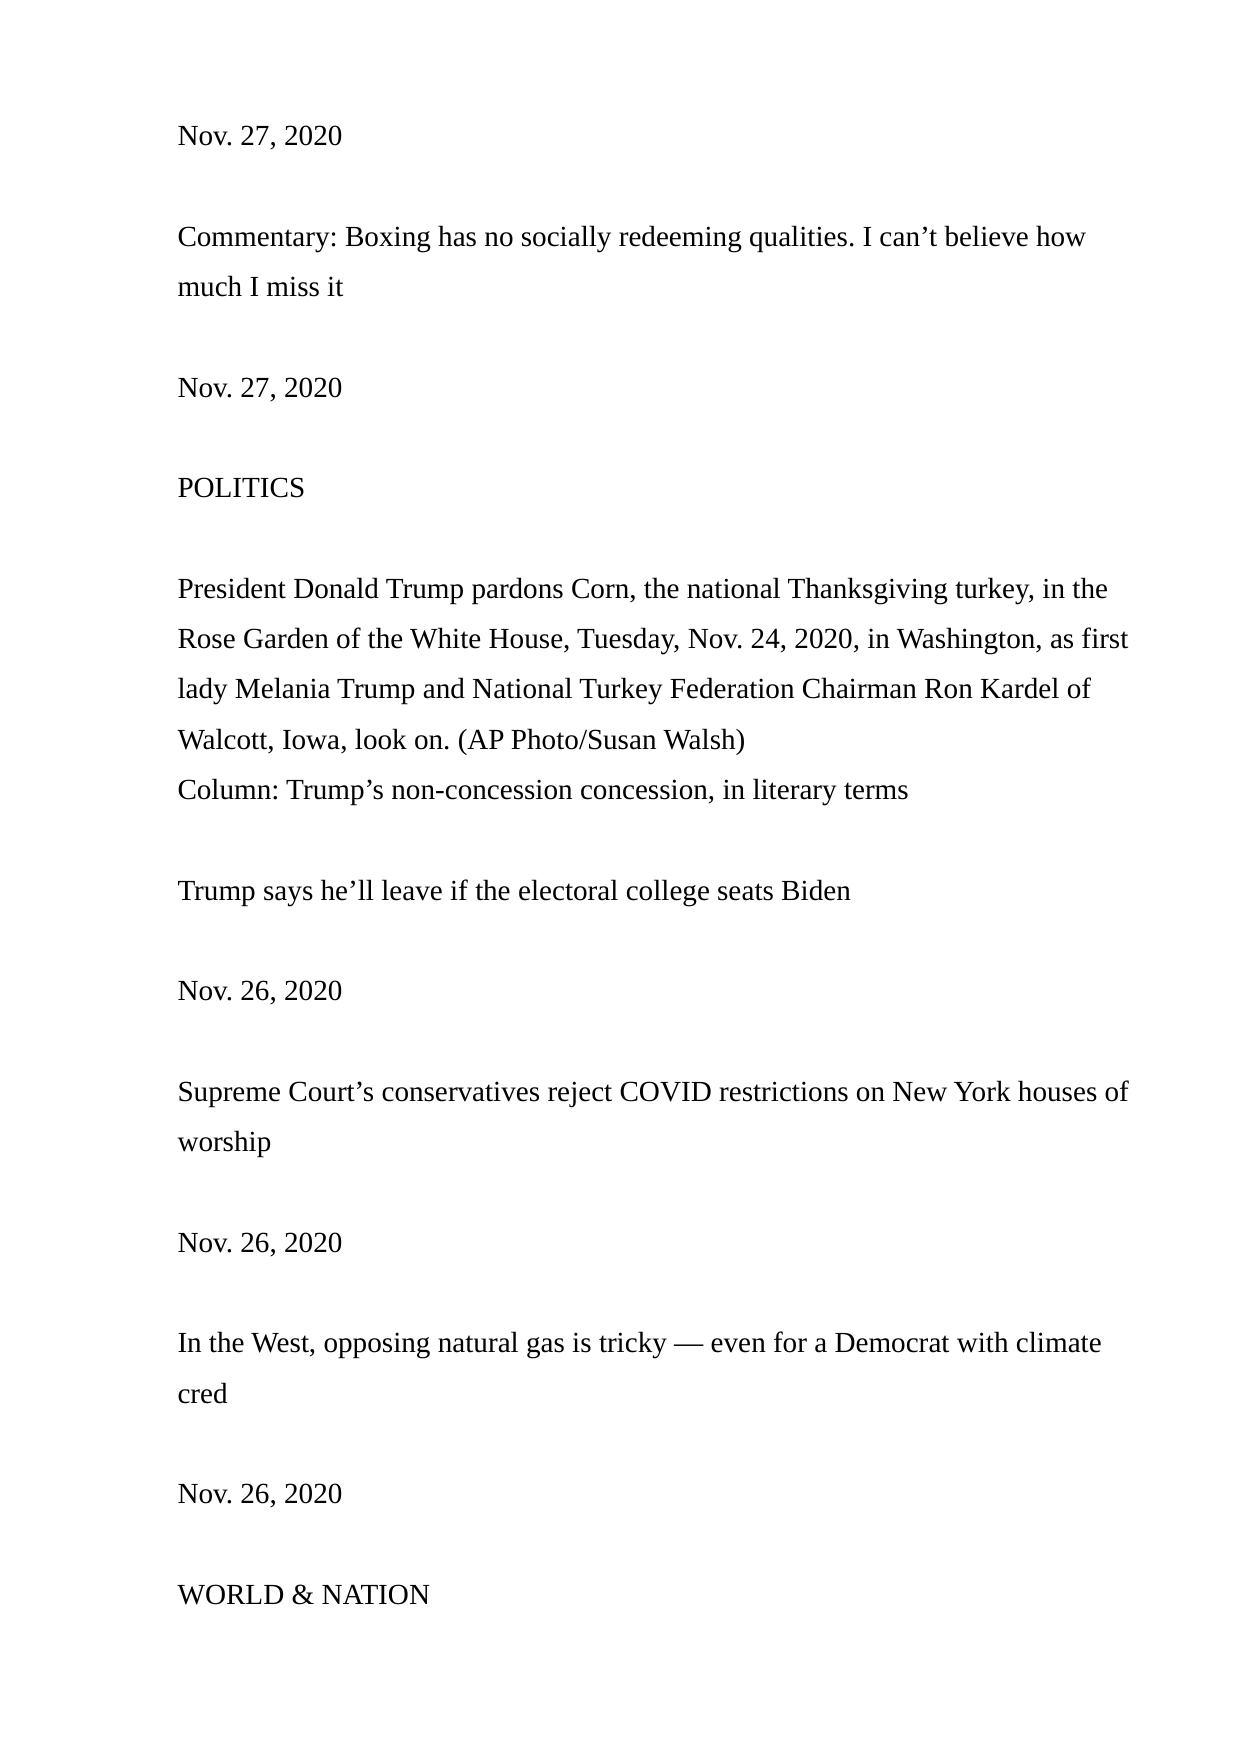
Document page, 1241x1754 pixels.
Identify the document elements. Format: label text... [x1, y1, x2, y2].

text Nov. 27, 2020 [177, 118, 1152, 152]
text Column: Trump’s non-concession concession, in literary terms [177, 772, 1152, 806]
text WORLD & NATION [177, 1577, 1152, 1611]
text Trump says he’ll leave if the electoral college seats Biden [177, 873, 1152, 906]
text POLITICS [177, 470, 1152, 504]
text Nov. 26, 2020 [177, 1477, 1152, 1510]
text Nov. 27, 2020 [177, 370, 1152, 403]
text Commentary: Boxing has no socially redeeming qualities. I can’t believe how much I miss it [177, 219, 1152, 303]
text In the West, opposing natural gas is tricky — even for a Democrat with climate cred [177, 1326, 1152, 1409]
text President Donald Trump pardons Corn, the national Thanksgiving turkey, in the Rose Garden of the White House, Tuesday, Nov. 24, 2020, in Washington, as first lady Melania Trump and National Turkey Federation Chairman Ron Kardel of Walcott, Iowa, look on. (AP Photo/Susan Walsh) [177, 571, 1152, 755]
text Supreme Court’s conservatives reject COVID restrictions on New York houses of worship [177, 1074, 1152, 1158]
text Nov. 26, 2020 [177, 1225, 1152, 1258]
text Nov. 26, 2020 [177, 973, 1152, 1007]
